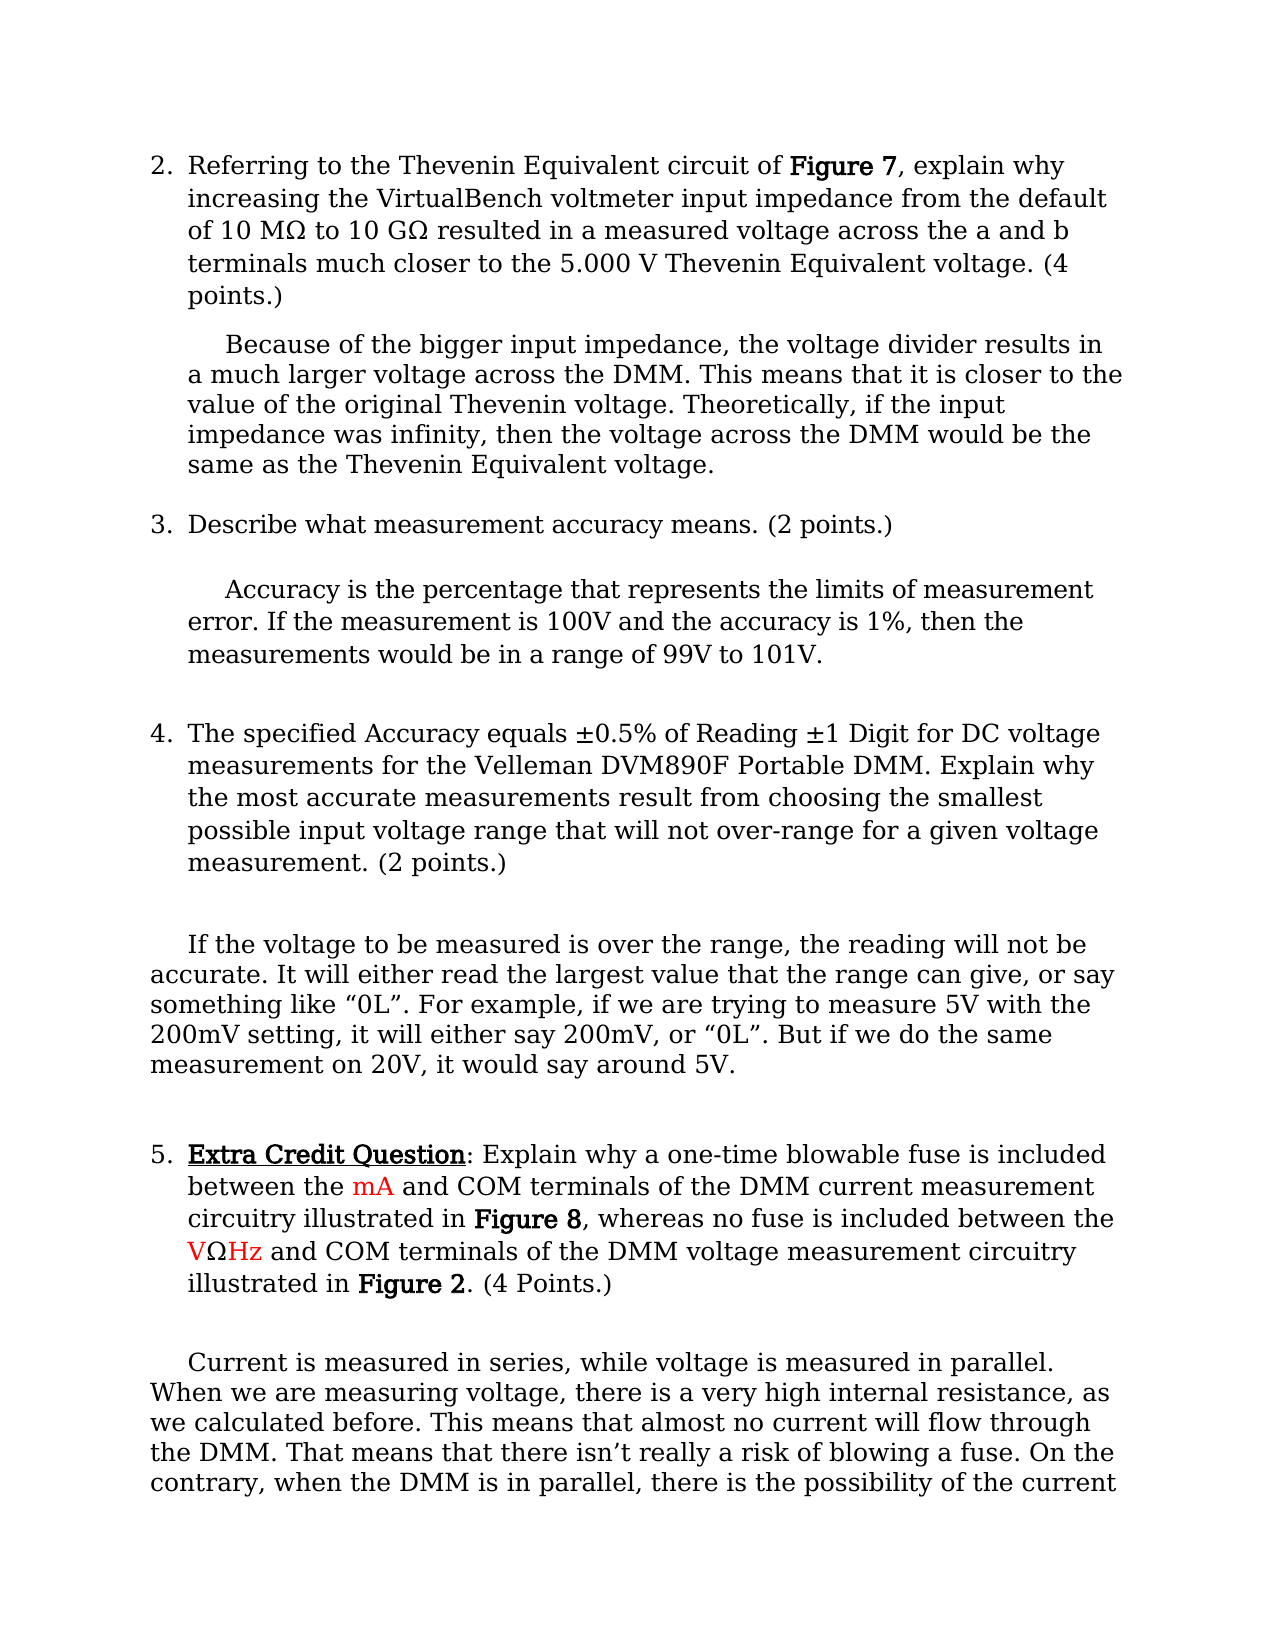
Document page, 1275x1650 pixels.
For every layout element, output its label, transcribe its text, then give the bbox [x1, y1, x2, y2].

list Accuracy is the percentage that represents the limits of measurement error. If the measurement is 100V and the accuracy is 1%, then the measurements would be in a range of 99V to 101V. [187, 573, 1125, 668]
list Extra Credit Question: Explain why a one-time blowable fuse is included between the mA and COM terminals of the DMM current measurement circuitry illustrated in Figure 8, whereas no fuse is included between the VΩHz and COM terminals of the DMM voltage measurement circuitry illustrated in Figure 2. (4 Points.) [150, 1138, 1125, 1298]
list Referring to the Thevenin Equivalent circuit of Figure 7, explain why increasing the VirtualBench voltmeter input impedance from the default of 10 MΩ to 10 GΩ resulted in a measured voltage across the a and b terminals much closer to the 5.000 V Thevenin Equivalent voltage. (4 points.) [150, 150, 1125, 309]
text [150, 1347, 1125, 1497]
list Describe what measurement accuracy means. (2 points.) [150, 509, 1125, 539]
text Because of the bigger input impedance, the voltage divider results in a much larger voltage across the DMM. This means that it is closer to the value of the original Thevenin voltage. Theoretically, if the input impedance was infinity, then the voltage across the DMM would be the same as the Thevenin Equivalent voltage. [187, 329, 1125, 479]
list The specified Accuracy equals ±0.5% of Reading ±1 Digit for DC voltage measurements for the Velleman DVM890F Portable DMM. Explain why the most accurate measurements result from choosing the smallest possible input voltage range that will not over-range for a given voltage measurement. (2 points.) [150, 717, 1125, 877]
text If the voltage to be measured is over the range, the reading will not be accurate. It will either read the largest value that the range can give, or say something like “0L”. For example, if we are trying to measure 5V with the 200mV setting, it will either say 200mV, or “0L”. But if we do the same measurement on 20V, it would say around 5V. [150, 928, 1125, 1078]
